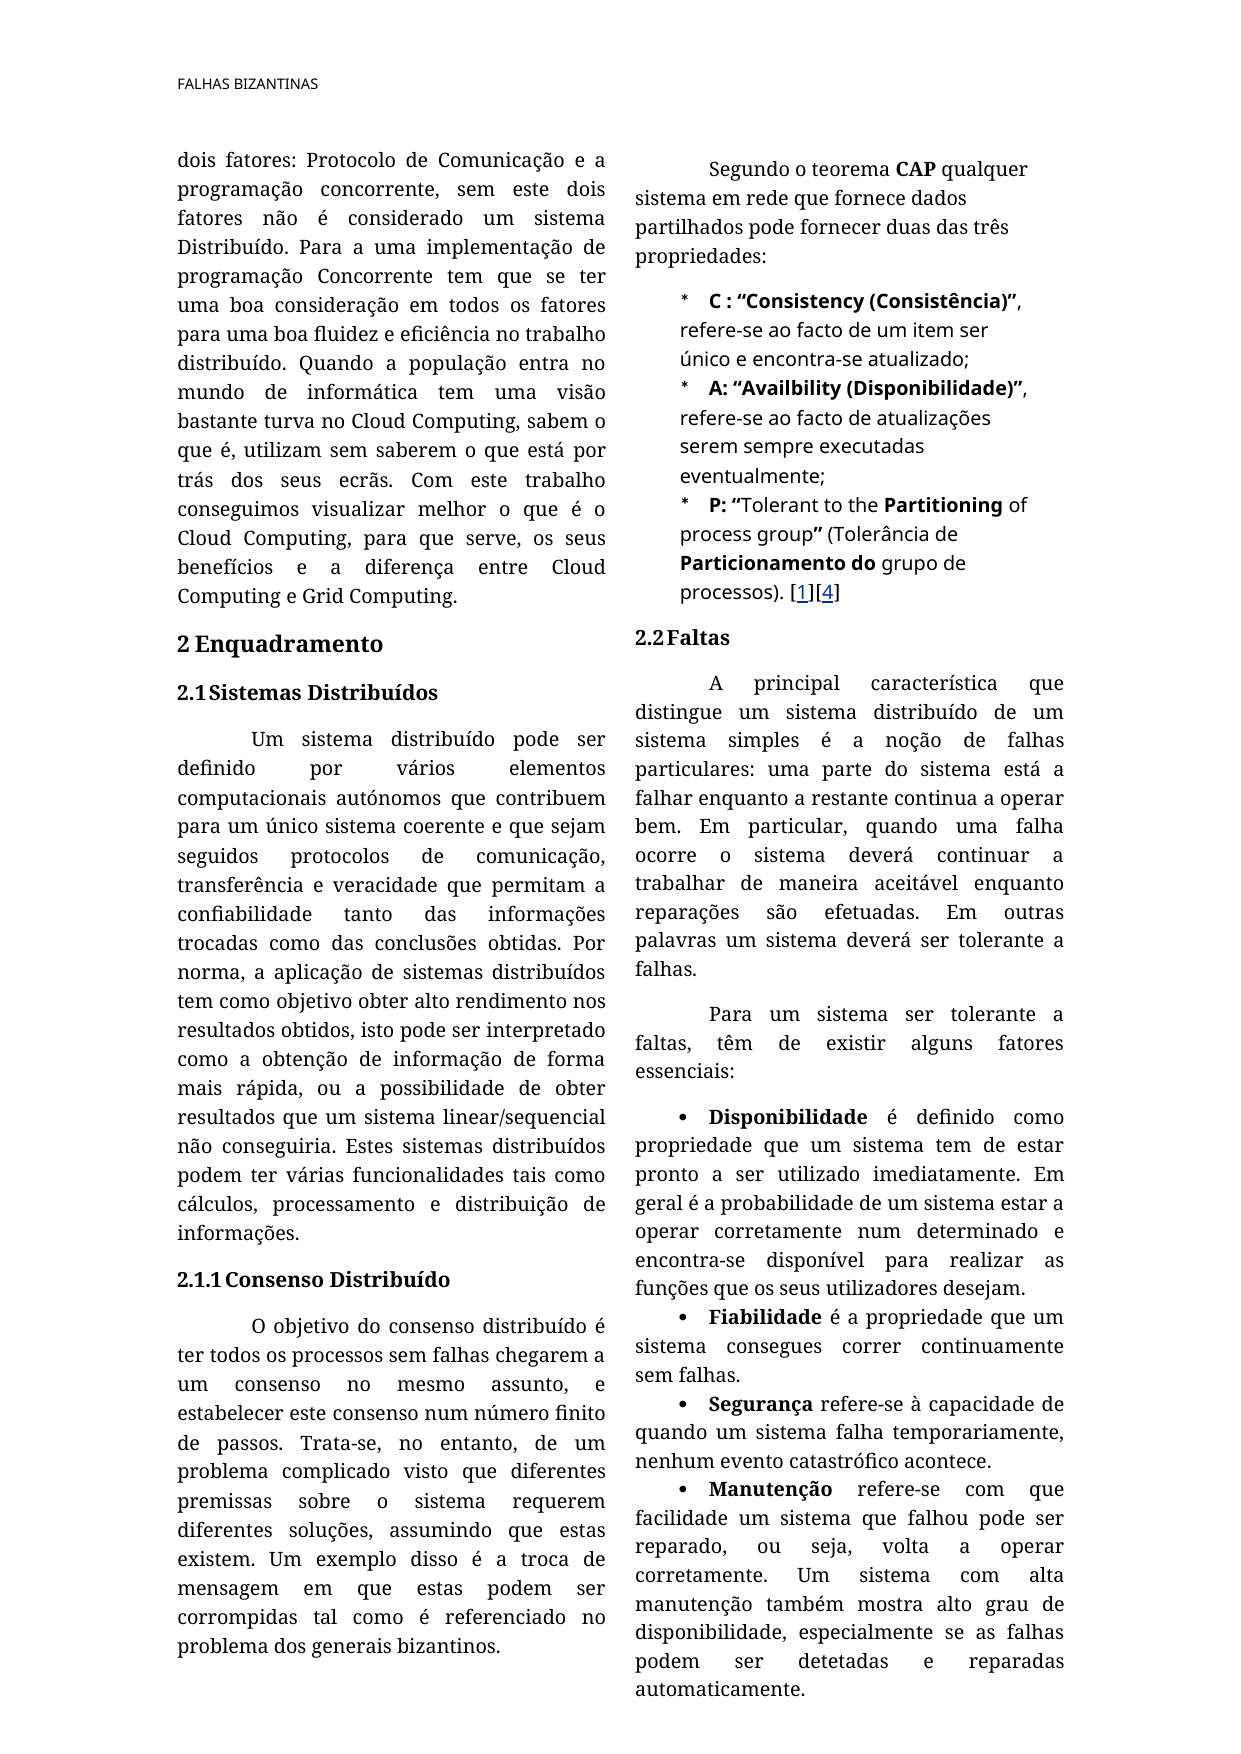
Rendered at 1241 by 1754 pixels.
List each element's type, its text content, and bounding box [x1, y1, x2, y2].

text Um sistema distribuído pode ser definido por vários elementos computacionais autónomos que contribuem para um único sistema coerente e que sejam seguidos protocolos de comunicação, transferência e veracidade que permitam a confiabilidade tanto das informações trocadas como das conclusões obtidas. Por norma, a aplicação de sistemas distribuídos tem como objetivo obter alto rendimento nos resultados obtidos, isto pode ser interpretado como a obtenção de informação de forma mais rápida, ou a possibilidade de obter resultados que um sistema linear/sequencial não conseguiria. Estes sistemas distribuídos podem ter várias funcionalidades tais como cálculos, processamento e distribuição de informações. [177, 726, 606, 1247]
subtitle Faltas [635, 623, 1076, 652]
list Manutenção refere-se com que facilidade um sistema que falhou pode ser reparado, ou seja, volta a operar corretamente. Um sistema com alta manutenção também mostra alto grau de disponibilidade, especialmente se as falhas podem ser detetadas e reparadas automaticamente. [635, 1476, 1064, 1702]
text Para um sistema ser tolerante a faltas, têm de existir alguns fatores essenciais: [635, 1001, 1064, 1085]
list P: “Tolerant to the Partitioning of process group” (Tolerância de Particionamento do grupo de processos). [1][4] [679, 491, 1053, 605]
subtitle Sistemas Distribuídos [177, 678, 610, 706]
list A: “Availbility (Disponibilidade)”, refere-se ao facto de atualizações serem sempre executadas eventualmente; [679, 375, 1032, 489]
text dois fatores: Protocolo de Comunicação e a programação concorrente, sem este dois fatores não é considerado um sistema Distribuído. Para a uma implementação de programação Concorrente tem que se ter uma boa consideração em todos os fatores para uma boa fluidez e eficiência no trabalho distribuído. Quando a população entra no mundo de informática tem uma visão bastante turva no Cloud Computing, sabem o que é, utilizam sem saberem o que está por trás dos seus ecrãs. Com este trabalho conseguimos visualizar melhor o que é o Cloud Computing, para que serve, os seus benefícios e a diferença entre Cloud Computing e Grid Computing. [177, 146, 606, 609]
list Fiabilidade é a propriedade que um sistema consegues correr continuamente sem falhas. [635, 1303, 1064, 1388]
text Segundo o teorema CAP qualquer sistema em rede que fornece dados partilhados pode fornecer duas das três propriedades: [635, 155, 1049, 269]
subtitle Enquadramento [177, 627, 610, 659]
list C : “Consistency (Consistência)”, refere-se ao facto de um item ser único e encontra-se atualizado; [679, 287, 1040, 373]
list Segurança refere-se à capacidade de quando um sistema falha temporariamente, nenhum evento catastrófico acontece. [635, 1390, 1064, 1474]
subtitle Consenso Distribuído [177, 1265, 610, 1293]
list Disponibilidade é definido como propriedade que um sistema tem de estar pronto a ser utilizado imediatamente. Em geral é a probabilidade de um sistema estar a operar corretamente num determinado e encontra-se disponível para realizar as funções que os seus utilizadores desejam. [635, 1103, 1064, 1301]
text O objetivo do consenso distribuído é ter todos os processos sem falhas chegarem a um consenso no mesmo assunto, e estabelecer este consenso num número finito de passos. Trata-se, no entanto, de um problema complicado visto que diferentes premissas sobre o sistema requerem diferentes soluções, assumindo que estas existem. Um exemplo disso é a troca de mensagem em que estas podem ser corrompidas tal como é referenciado no problema dos generais bizantinos. [177, 1312, 606, 1659]
text A principal característica que distingue um sistema distribuído de um sistema simples é a noção de falhas particulares: uma parte do sistema está a falhar enquanto a restante continua a operar bem. Em particular, quando uma falha ocorre o sistema deverá continuar a trabalhar de maneira aceitável enquanto reparações são efetuadas. Em outras palavras um sistema deverá ser tolerante a falhas. [635, 670, 1064, 982]
